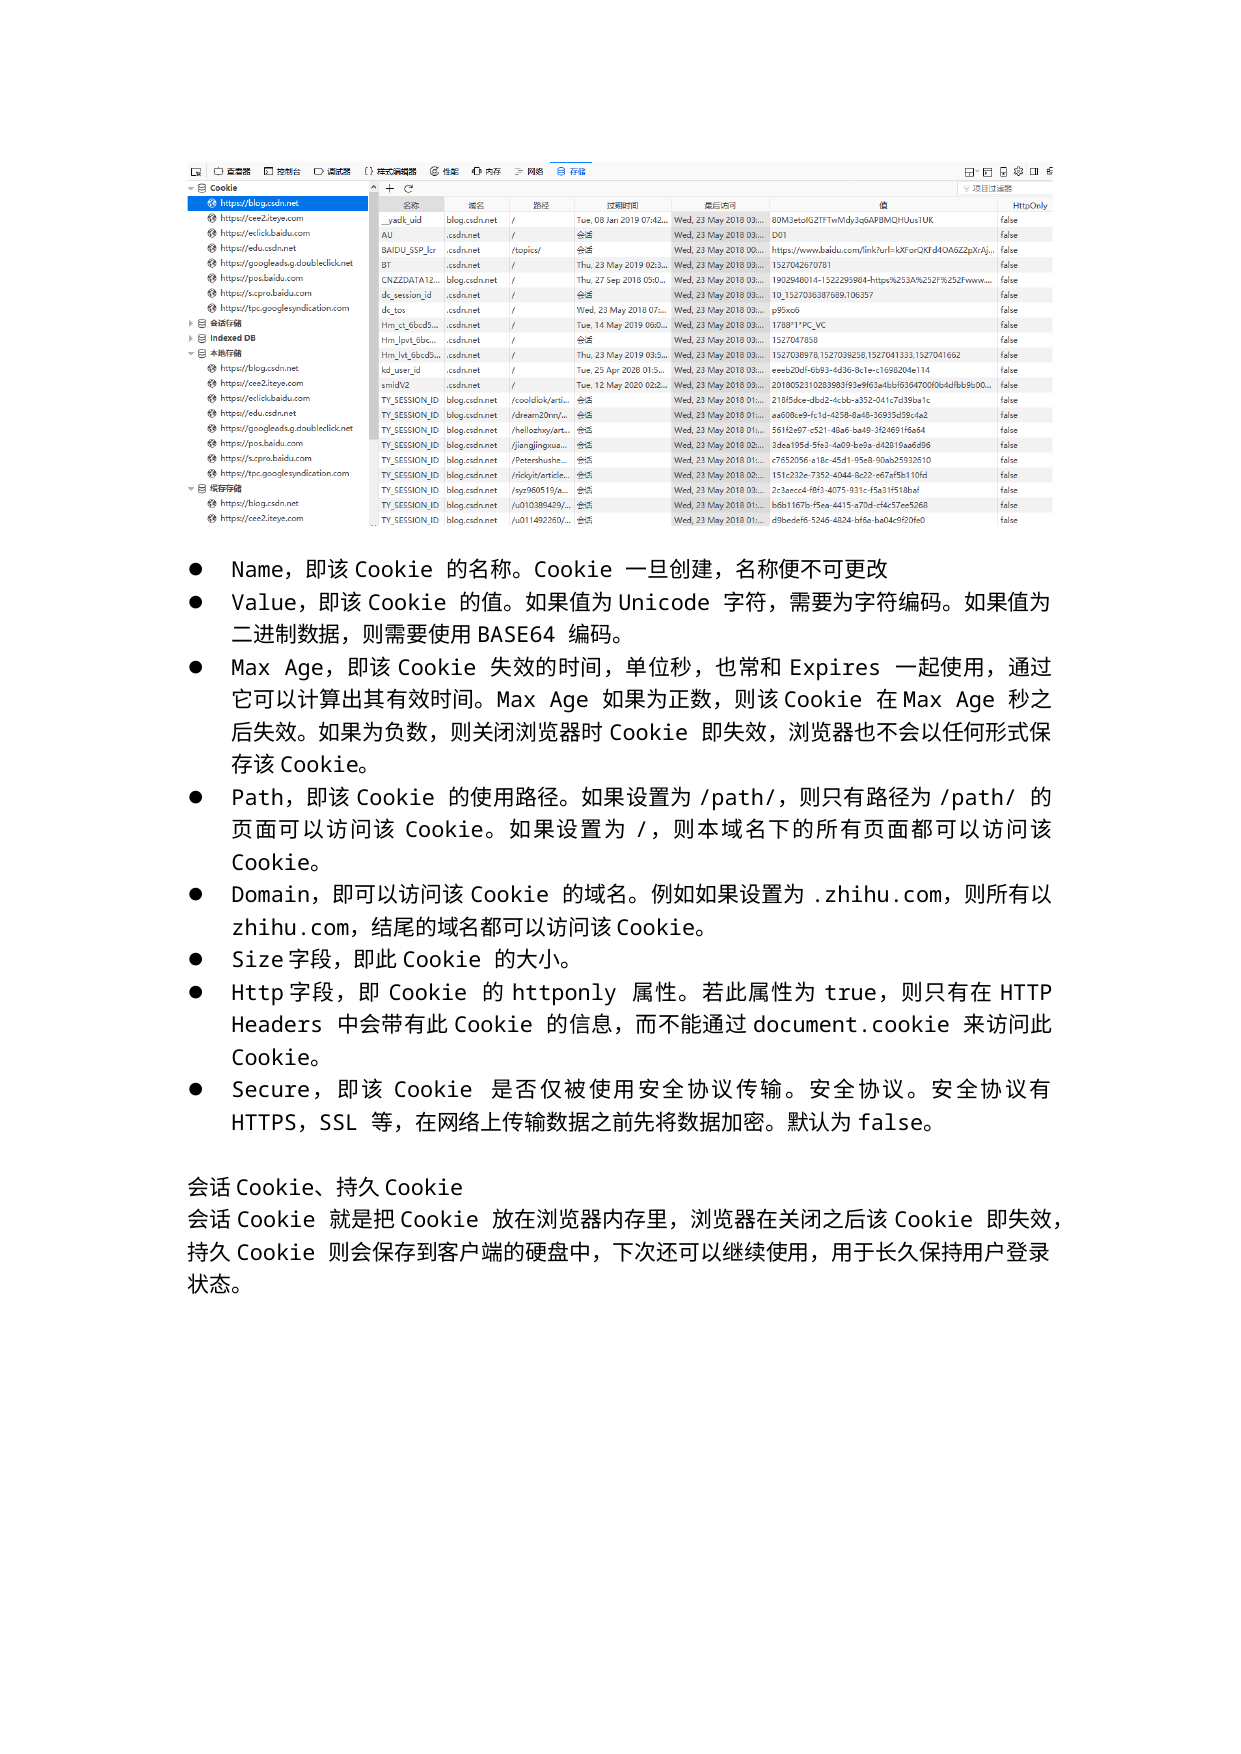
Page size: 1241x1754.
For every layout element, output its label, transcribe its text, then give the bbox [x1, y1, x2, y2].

list Domain，即可以访问该 Cookie 的域名。例如如果设置为 .zhihu.com，则所有以 zhihu.com，结尾的域名都可以访问该Cookie。 [187, 877, 1053, 942]
list Max Age，即该 Cookie 失效的时间，单位秒，也常和 Expires 一起使用，通过它可以计算出其有效时间。Max Age 如果为正数，则该Cookie 在 Max Age 秒之后失效。如果为负数，则关闭浏览器时Cookie 即失效，浏览器也不会以任何形式保存该 Cookie。 [187, 649, 1053, 779]
text 会话Cookie、持久Cookie [187, 1169, 1053, 1202]
list Http字段，即 Cookie 的 httponly 属性。若此属性为 true，则只有在 HTTP Headers 中会带有此 Cookie 的信息，而不能通过 document.cookie 来访问此 Cookie。 [187, 974, 1053, 1072]
text 会话 Cookie 就是把 Cookie 放在浏览器内存里，浏览器在关闭之后该 Cookie 即失效，持久 Cookie 则会保存到客户端的硬盘中，下次还可以继续使用，用于长久保持用户登录状态。 [187, 1202, 1053, 1299]
list Path，即该 Cookie 的使用路径。如果设置为 /path/，则只有路径为 /path/ 的页面可以访问该 Cookie。如果设置为 /，则本域名下的所有页面都可以访问该 Cookie。 [187, 779, 1053, 877]
list Value，即该 Cookie 的值。如果值为 Unicode 字符，需要为字符编码。如果值为二进制数据，则需要使用 BASE64 编码。 [187, 584, 1053, 649]
list Secure，即该 Cookie 是否仅被使用安全协议传输。安全协议。安全协议有 HTTPS，SSL 等，在网络上传输数据之前先将数据加密。默认为 false。 [187, 1072, 1053, 1137]
list Size字段，即此 Cookie 的大小。 [187, 942, 1053, 974]
picture [187, 162, 1053, 526]
list Name，即该 Cookie 的名称。Cookie 一旦创建，名称便不可更改 [187, 552, 1053, 584]
